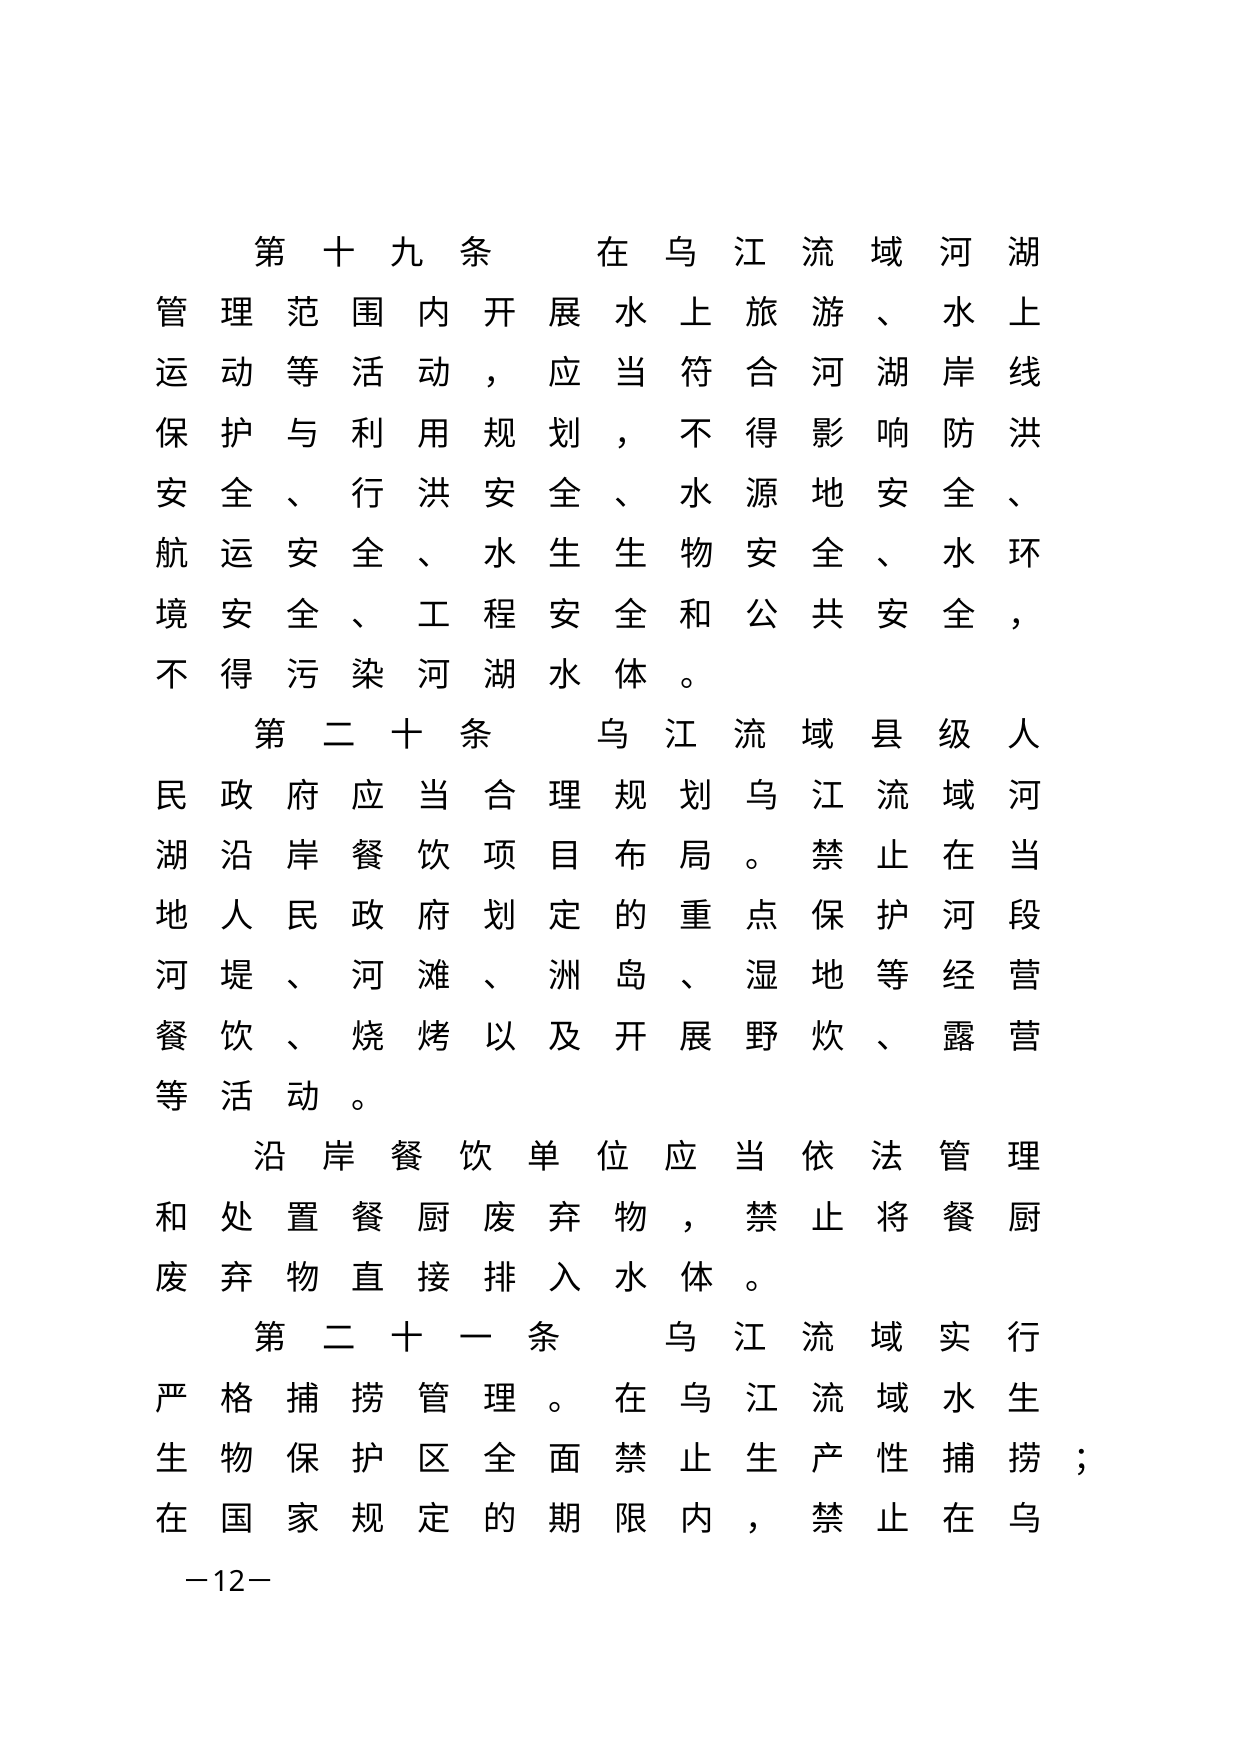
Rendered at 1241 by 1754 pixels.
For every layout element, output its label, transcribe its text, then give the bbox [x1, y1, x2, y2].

text 沿岸餐饮单位应当依法管理和处置餐厨废弃物，禁止将餐厨废弃物直接排入水体。 [155, 1124, 1073, 1305]
text 第二十条 乌江流域县级人民政府应当合理规划乌江流域河湖沿岸餐饮项目布局。禁止在当地人民政府划定的重点保护河段河堤、河滩、洲岛、湿地等经营餐饮、烧烤以及开展野炊、露营等活动。 [155, 702, 1073, 1124]
text 第十九条 在乌江流域河湖管理范围内开展水上旅游、水上运动等活动，应当符合河湖岸线保护与利用规划，不得影响防洪安全、行洪安全、水源地安全、航运安全、水生生物安全、水环境安全、工程安全和公共安全，不得污染河湖水体。 [155, 219, 1073, 702]
text 第二十一条 乌江流域实行严格捕捞管理。在乌江流域水生生物保护区全面禁止生产性捕捞；在国家规定的期限内，禁止在乌江重点水域进行天然渔业资源的生产性捕捞，禁止收购、销售和加工乌江流域非法捕捞渔获物。 [155, 1305, 1073, 1546]
